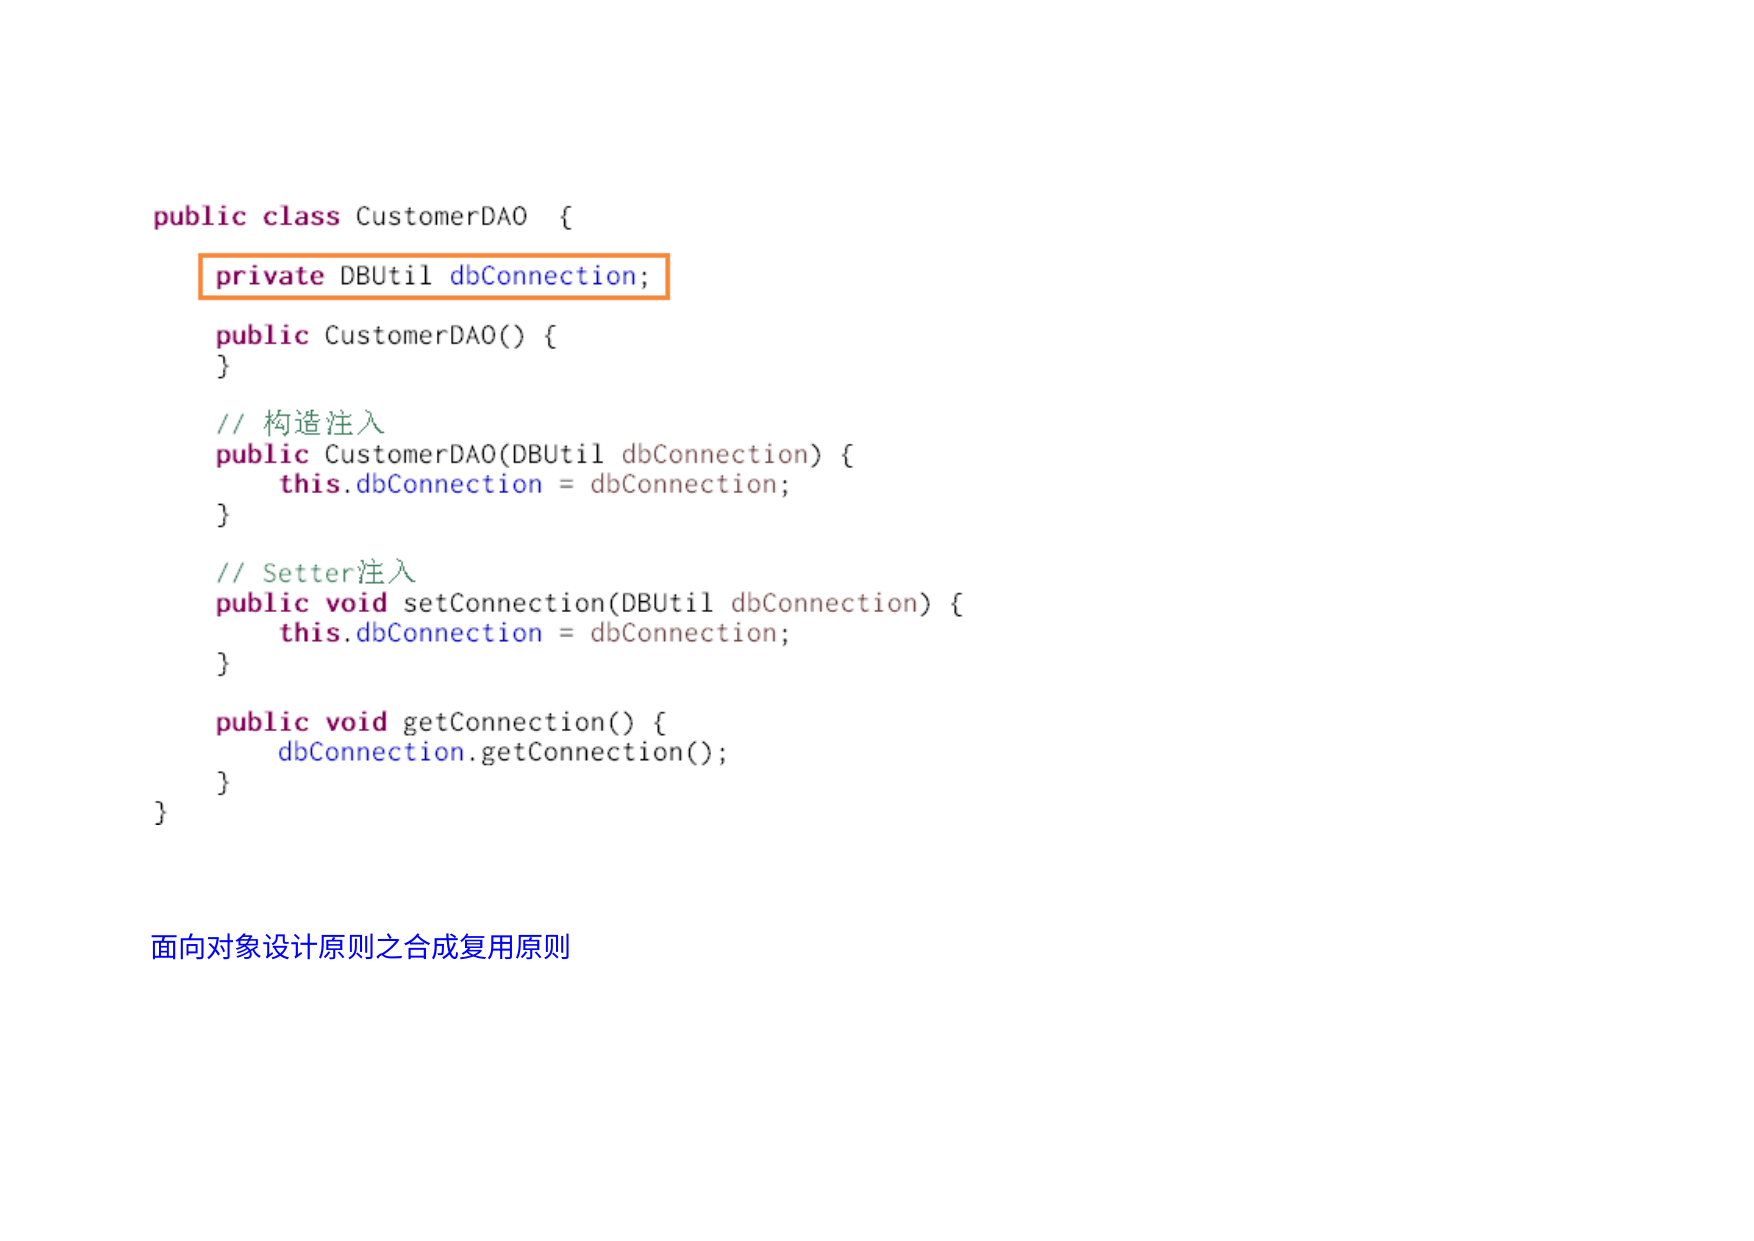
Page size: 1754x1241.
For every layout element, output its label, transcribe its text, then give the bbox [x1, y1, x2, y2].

picture [150, 197, 1061, 825]
text 面向对象设计原则之合成复用原则 [150, 913, 1604, 978]
